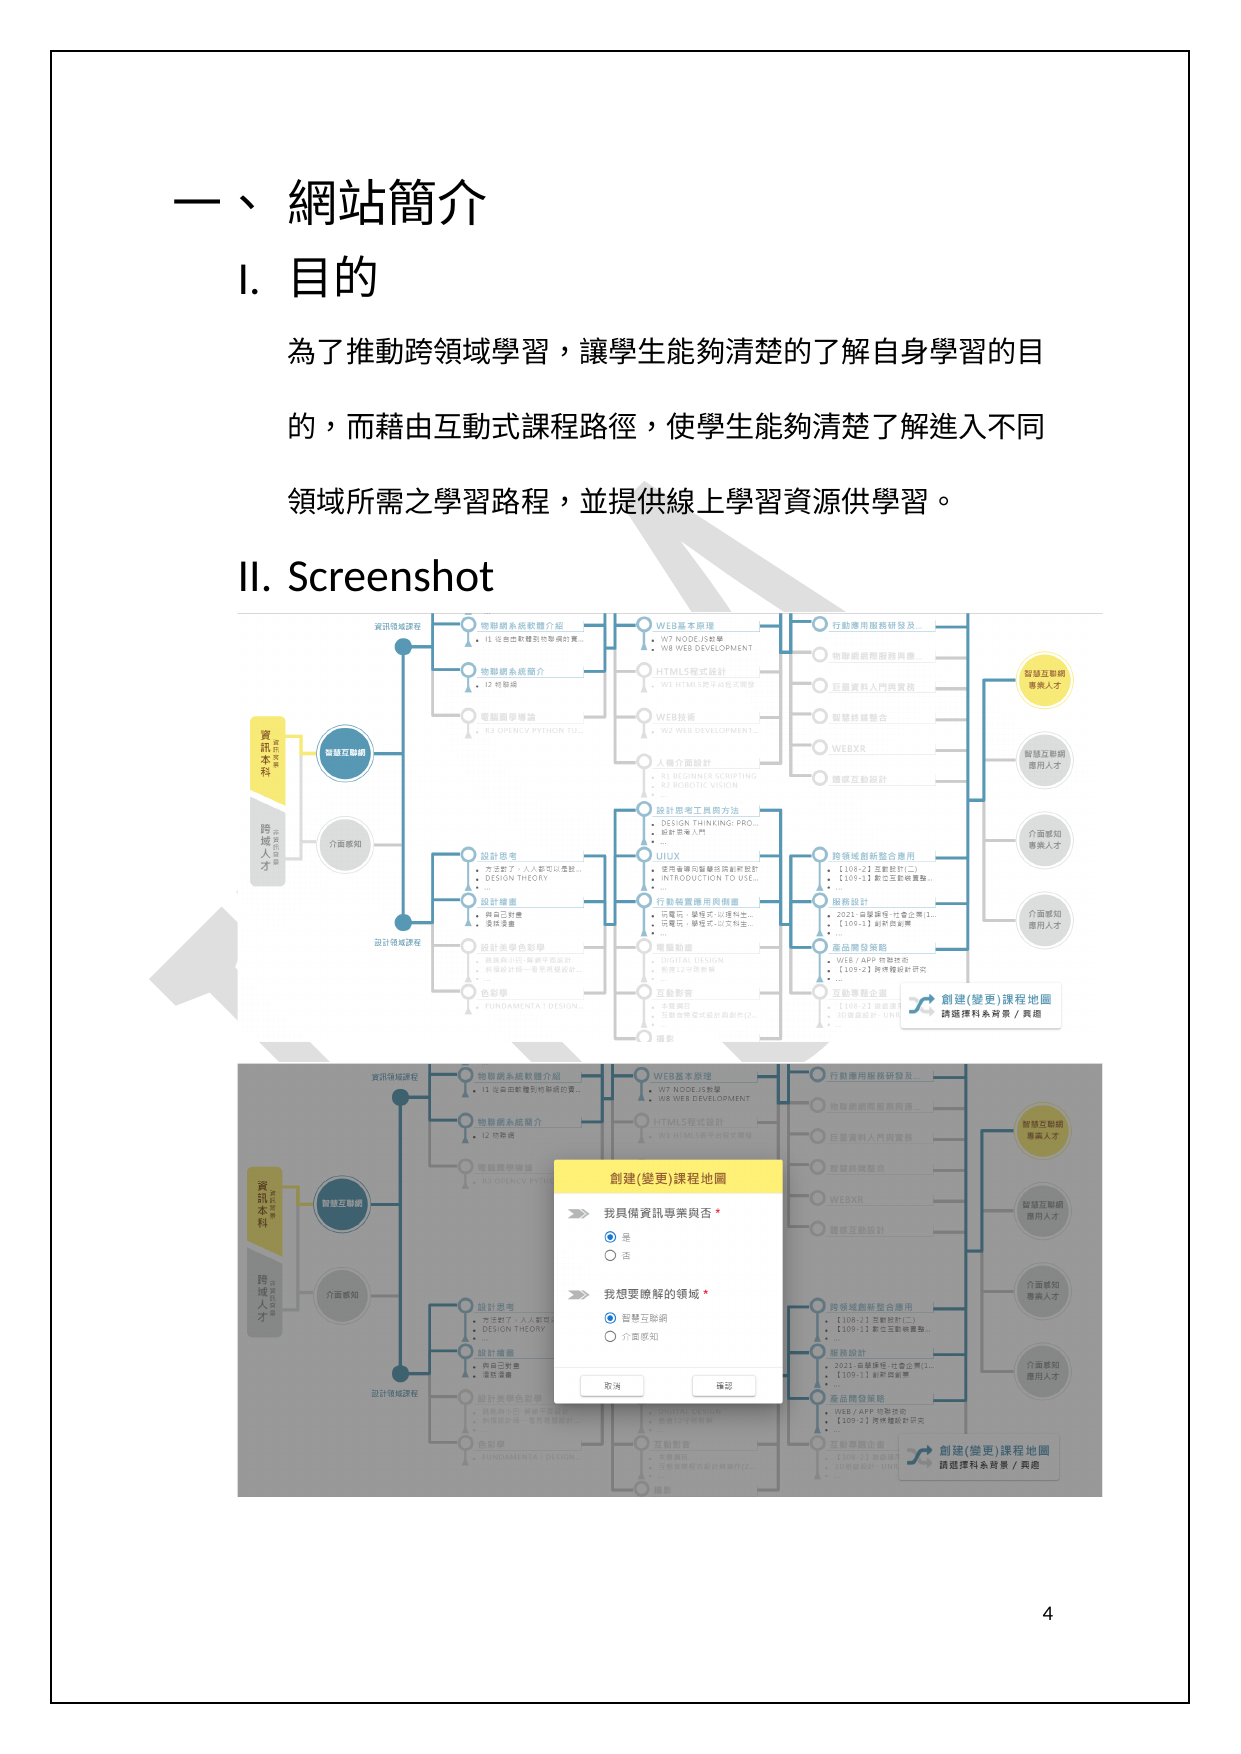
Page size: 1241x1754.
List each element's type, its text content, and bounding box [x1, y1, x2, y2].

list 為了推動跨領域學習，讓學生能夠清楚的了解自身學習的目的，而藉由互動式課程路徑，使學生能夠清楚了解進入不同領域所需之學習路程，並提供線上學習資源供學習。 [287, 312, 1053, 537]
list 目的 [237, 237, 1053, 312]
picture [237, 1062, 1103, 1497]
list 網站簡介 [173, 162, 1053, 237]
picture [237, 612, 1103, 1042]
list Screenshot [237, 537, 1053, 612]
